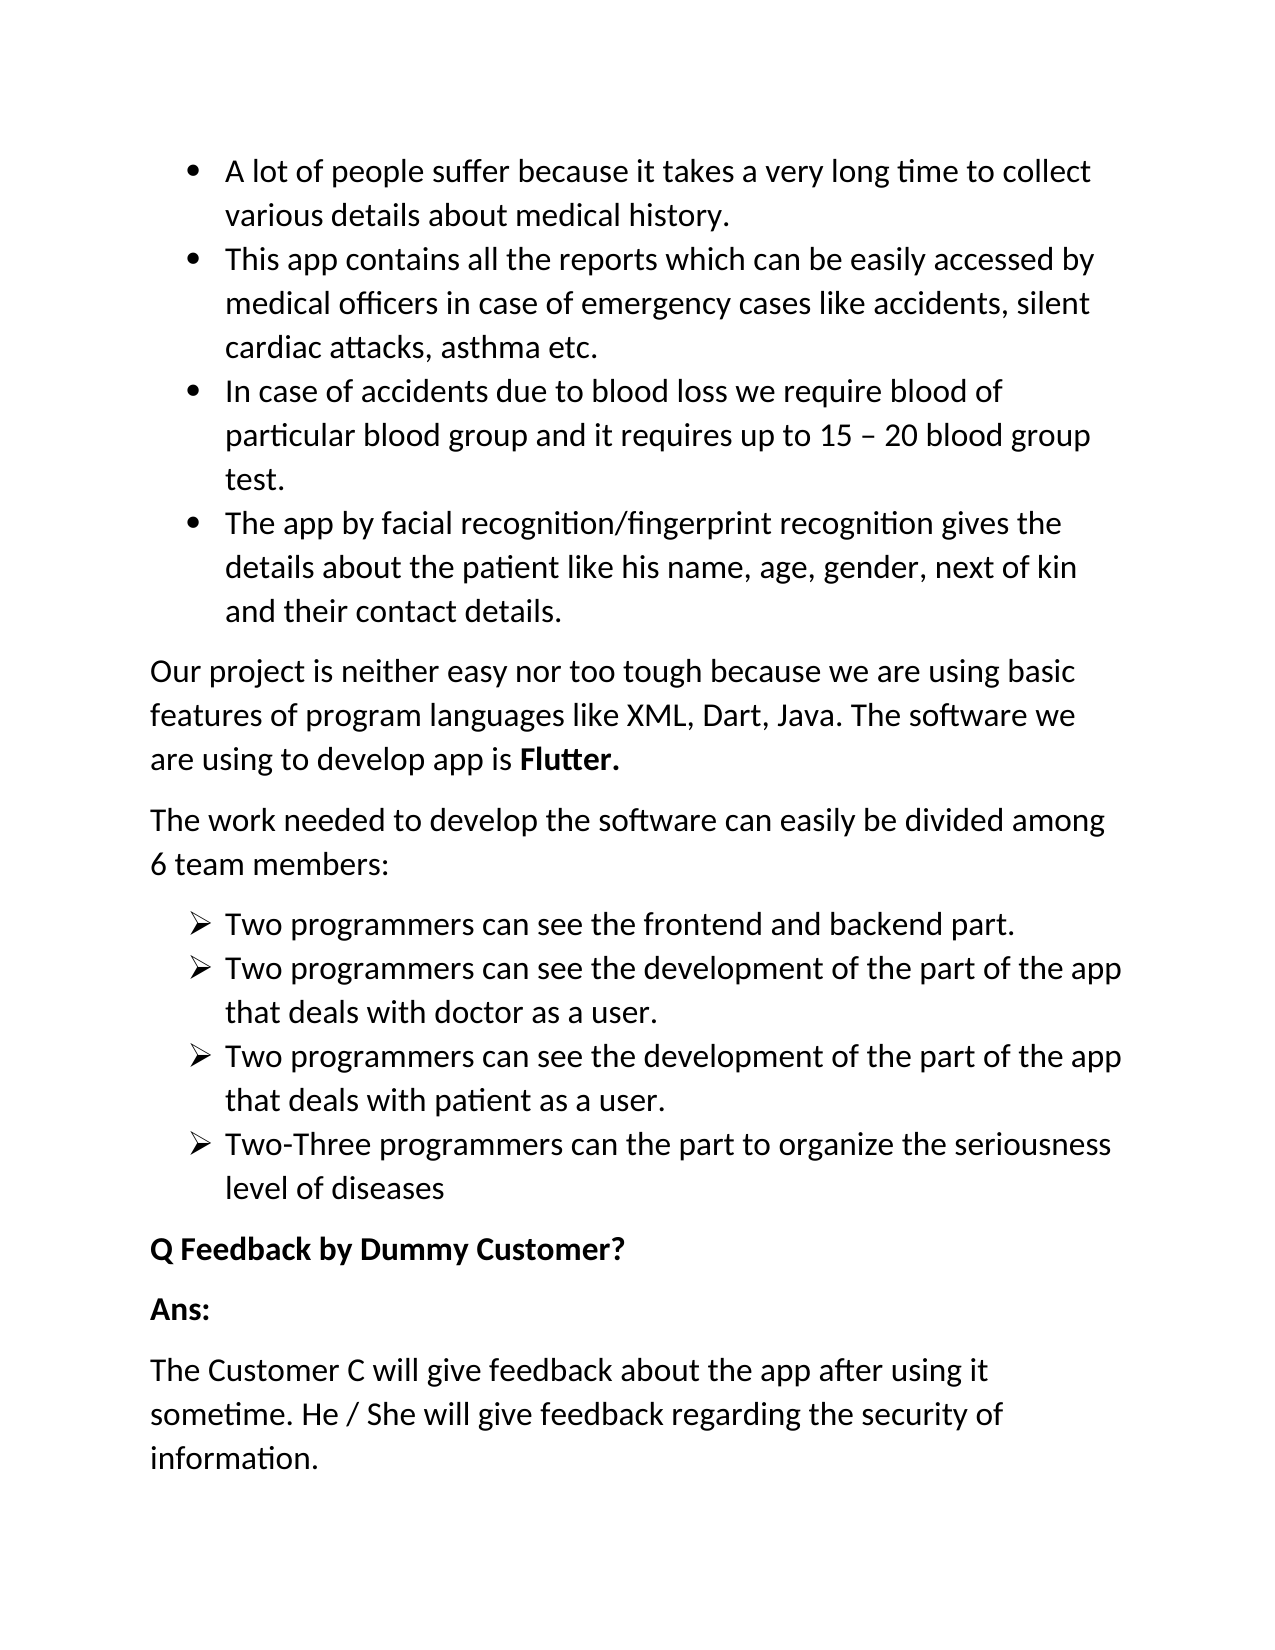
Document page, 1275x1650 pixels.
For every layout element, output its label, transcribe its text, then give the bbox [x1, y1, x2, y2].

text Our project is neither easy nor too tough because we are using basic features of program languages like XML, Dart, Java. The software we are using to develop app is Flutter. [150, 650, 1125, 779]
list Two programmers can see the development of the part of the app that deals with patient as a user. [187, 1035, 1125, 1120]
list Two programmers can see the development of the part of the app that deals with doctor as a user. [187, 947, 1125, 1032]
text Ans: [150, 1288, 1125, 1329]
text Q Feedback by Dummy Customer? [150, 1228, 1125, 1268]
list A lot of people suffer because it takes a very long time to collect various details about medical history. [187, 150, 1125, 235]
list Two programmers can see the frontend and backend part. [187, 903, 1125, 944]
text The Customer C will give feedback about the app after using it sometime. He / She will give feedback regarding the security of information. [150, 1349, 1125, 1478]
text The work needed to develop the software can easily be divided among 6 team members: [150, 799, 1125, 883]
list The app by facial recognition/fingerprint recognition gives the details about the patient like his name, age, gender, next of kin and their contact details. [187, 502, 1125, 630]
list This app contains all the reports which can be easily accessed by medical officers in case of emergency cases like accidents, silent cardiac attacks, asthma etc. [187, 238, 1125, 367]
list Two-Three programmers can the part to organize the seriousness level of diseases [187, 1123, 1125, 1208]
list In case of accidents due to blood loss we require blood of particular blood group and it requires up to 15 – 20 blood group test. [187, 370, 1125, 498]
